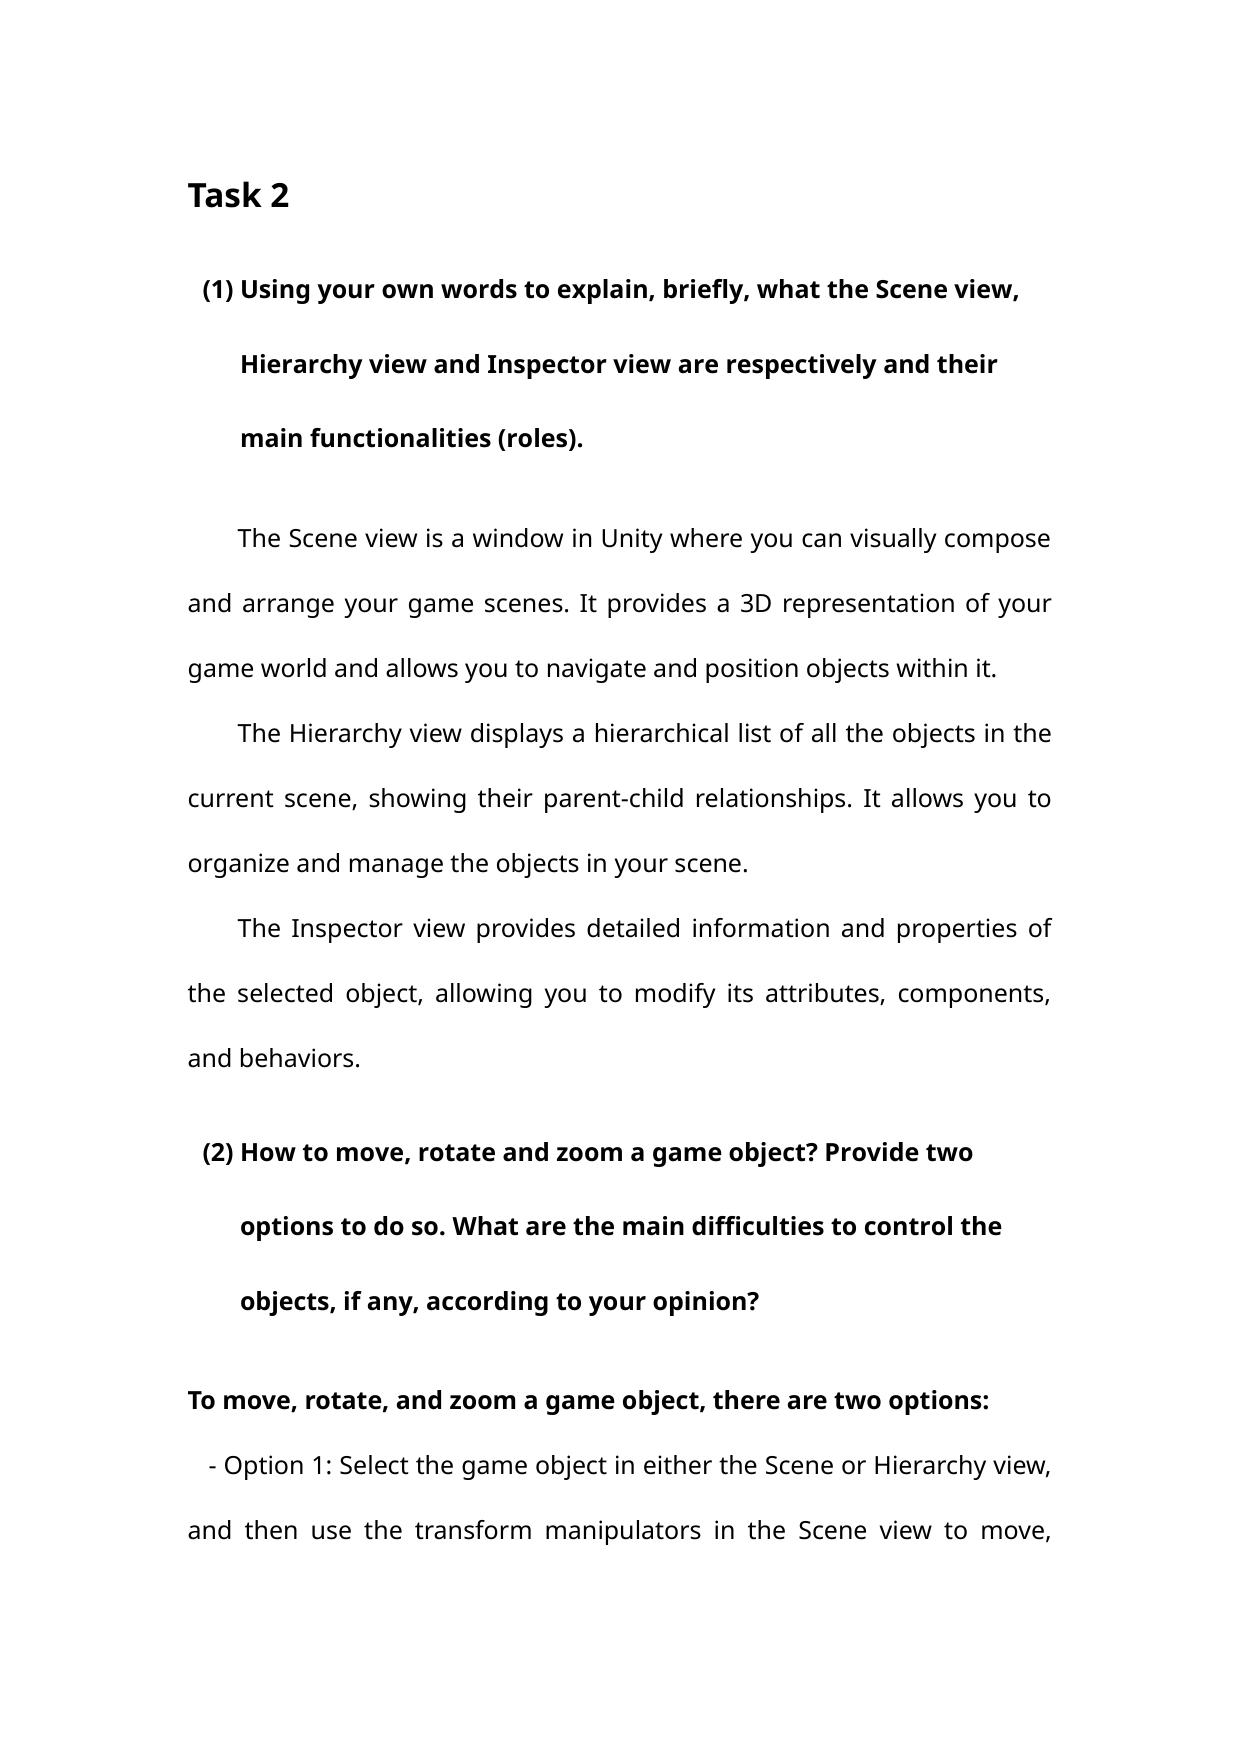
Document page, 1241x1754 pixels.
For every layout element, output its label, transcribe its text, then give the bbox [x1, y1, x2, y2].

text To move, rotate, and zoom a game object, there are two options: [187, 1368, 1053, 1433]
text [187, 1433, 1053, 1563]
text The Inspector view provides detailed information and properties of the selected object, allowing you to modify its attributes, components, and behaviors. [187, 895, 1053, 1090]
list Using your own words to explain, briefly, what the Scene view, Hierarchy view and Inspector view are respectively and their main functionalities (roles). [202, 256, 1053, 471]
list How to move, rotate and zoom a game object? Provide two options to do so. What are the main difficulties to control the objects, if any, according to your opinion? [202, 1119, 1053, 1333]
text Task 2 [187, 162, 1053, 227]
text The Scene view is a window in Unity where you can visually compose and arrange your game scenes. It provides a 3D representation of your game world and allows you to navigate and position objects within it. [187, 505, 1053, 700]
text The Hierarchy view displays a hierarchical list of all the objects in the current scene, showing their parent-child relationships. It allows you to organize and manage the objects in your scene. [187, 700, 1053, 895]
